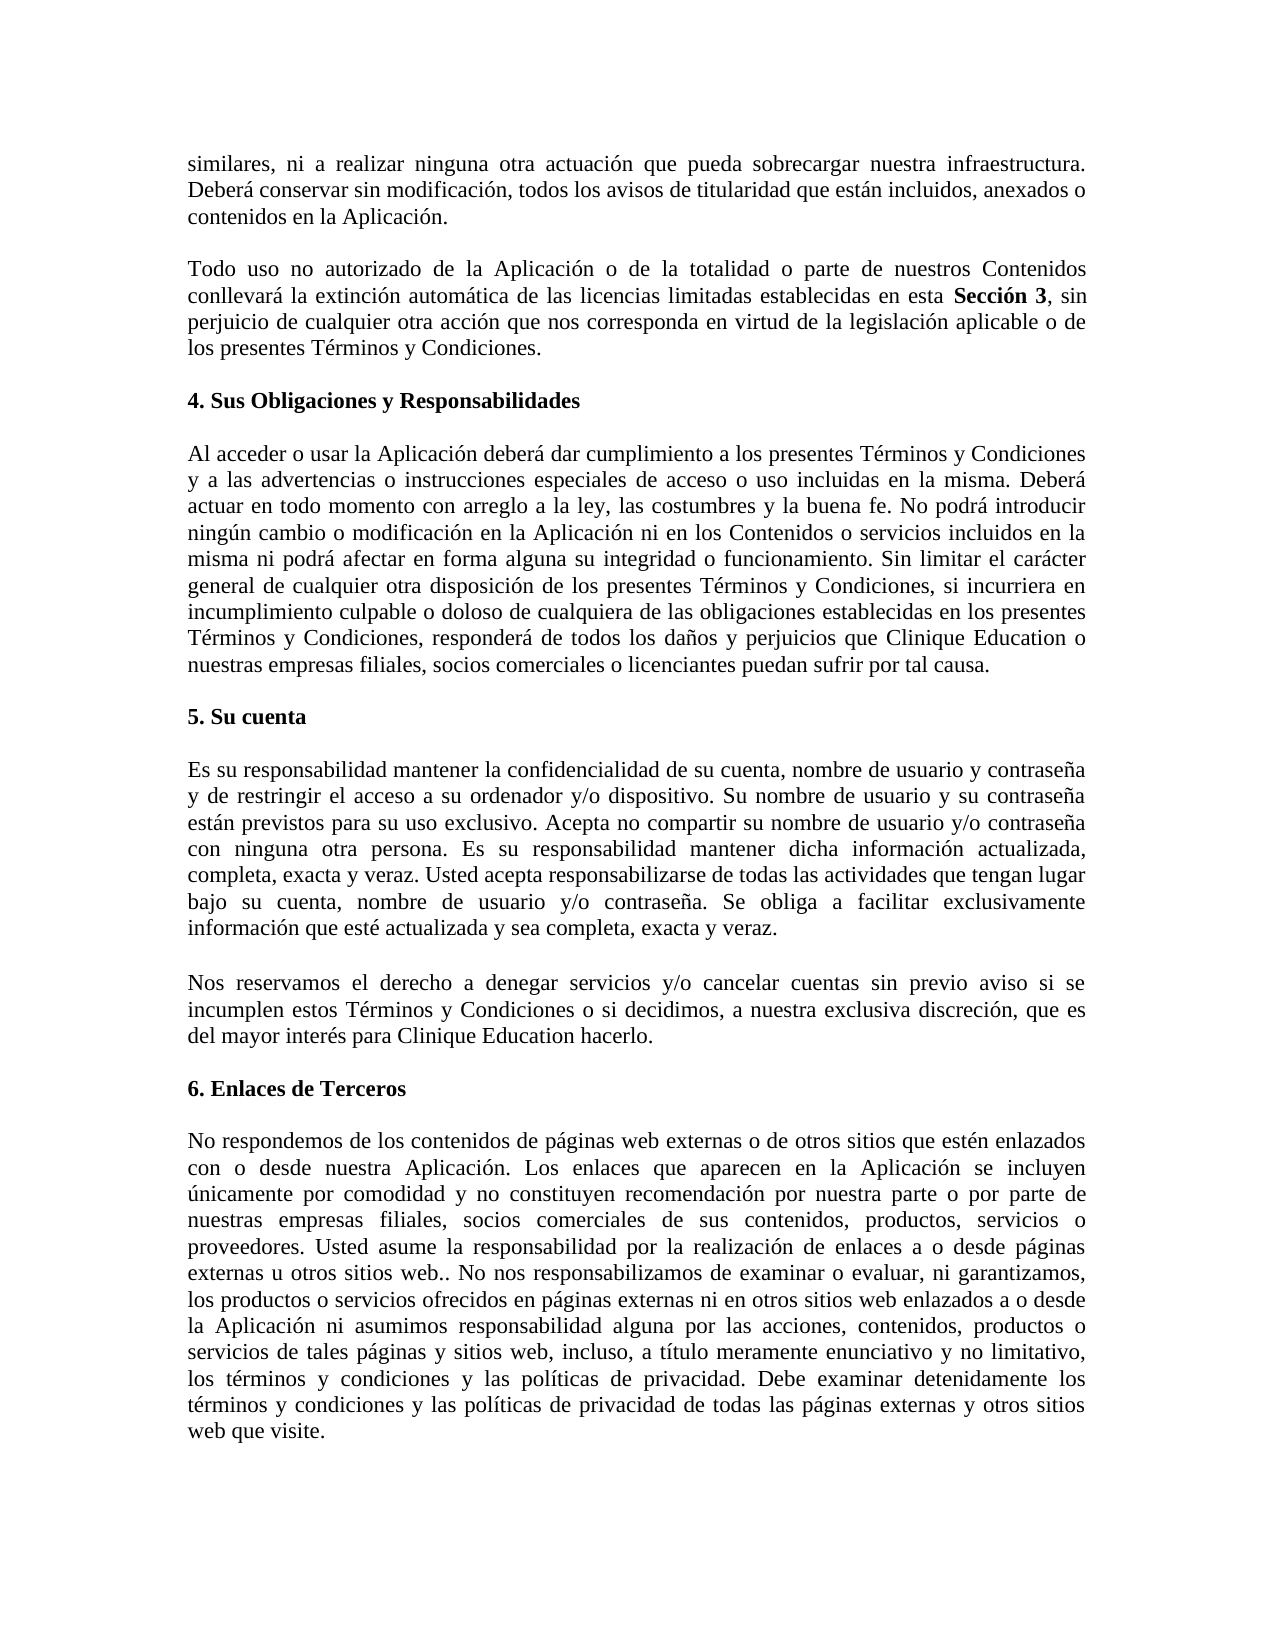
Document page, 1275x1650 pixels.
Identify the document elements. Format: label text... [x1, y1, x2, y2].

text Al acceder o usar la Aplicación deberá dar cumplimiento a los presentes Términos y Condiciones y a las advertencias o instrucciones especiales de acceso o uso incluidas en la misma. Deberá actuar en todo momento con arreglo a la ley, las costumbres y la buena fe. No podrá introducir ningún cambio o modificación en la Aplicación ni en los Contenidos o servicios incluidos en la misma ni podrá afectar en forma alguna su integridad o funcionamiento. Sin limitar el carácter general de cualquier otra disposición de los presentes Términos y Condiciones, si incurriera en incumplimiento culpable o doloso de cualquiera de las obligaciones establecidas en los presentes Términos y Condiciones, responderá de todos los daños y perjuicios que Clinique Education o nuestras empresas filiales, socios comerciales o licenciantes puedan sufrir por tal causa. [187, 440, 1087, 677]
text Todo uso no autorizado de la Aplicación o de la totalidad o parte de nuestros Contenidos conllevará la extinción automática de las licencias limitadas establecidas en esta Sección 3, sin perjuicio de cualquier otra acción que nos corresponda en virtud de la legislación aplicable o de los presentes Términos y Condiciones. [187, 255, 1087, 361]
text 5. Su cuenta [187, 703, 1087, 730]
text Nos reservamos el derecho a denegar servicios y/o cancelar cuentas sin previo aviso si se incumplen estos Términos y Condiciones o si decidimos, a nuestra exclusiva discreción, que es del mayor interés para Clinique Education hacerlo. [187, 969, 1087, 1048]
text 6. Enlaces de Terceros [187, 1075, 1087, 1101]
text 4. Sus Obligaciones y Responsabilidades [187, 387, 1087, 413]
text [187, 150, 1087, 229]
text Es su responsabilidad mantener la confidencialidad de su cuenta, nombre de usuario y contraseña y de restringir el acceso a su ordenador y/o dispositivo. Su nombre de usuario y su contraseña están previstos para su uso exclusivo. Acepta no compartir su nombre de usuario y/o contraseña con ninguna otra persona. Es su responsabilidad mantener dicha información actualizada, completa, exacta y veraz. Usted acepta responsabilizarse de todas las actividades que tengan lugar bajo su cuenta, nombre de usuario y/o contraseña. Se obliga a facilitar exclusivamente información que esté actualizada y sea completa, exacta y veraz. [187, 756, 1087, 941]
text No respondemos de los contenidos de páginas web externas o de otros sitios que estén enlazados con o desde nuestra Aplicación. Los enlaces que aparecen en la Aplicación se incluyen únicamente por comodidad y no constituyen recomendación por nuestra parte o por parte de nuestras empresas filiales, socios comerciales de sus contenidos, productos, servicios o proveedores. Usted asume la responsabilidad por la realización de enlaces a o desde páginas externas u otros sitios web.. No nos responsabilizamos de examinar o evaluar, ni garantizamos, los productos o servicios ofrecidos en páginas externas ni en otros sitios web enlazados a o desde la Aplicación ni asumimos responsabilidad alguna por las acciones, contenidos, productos o servicios de tales páginas y sitios web, incluso, a título meramente enunciativo y no limitativo, los términos y condiciones y las políticas de privacidad. Debe examinar detenidamente los términos y condiciones y las políticas de privacidad de todas las páginas externas y otros sitios web que visite. [187, 1127, 1087, 1444]
